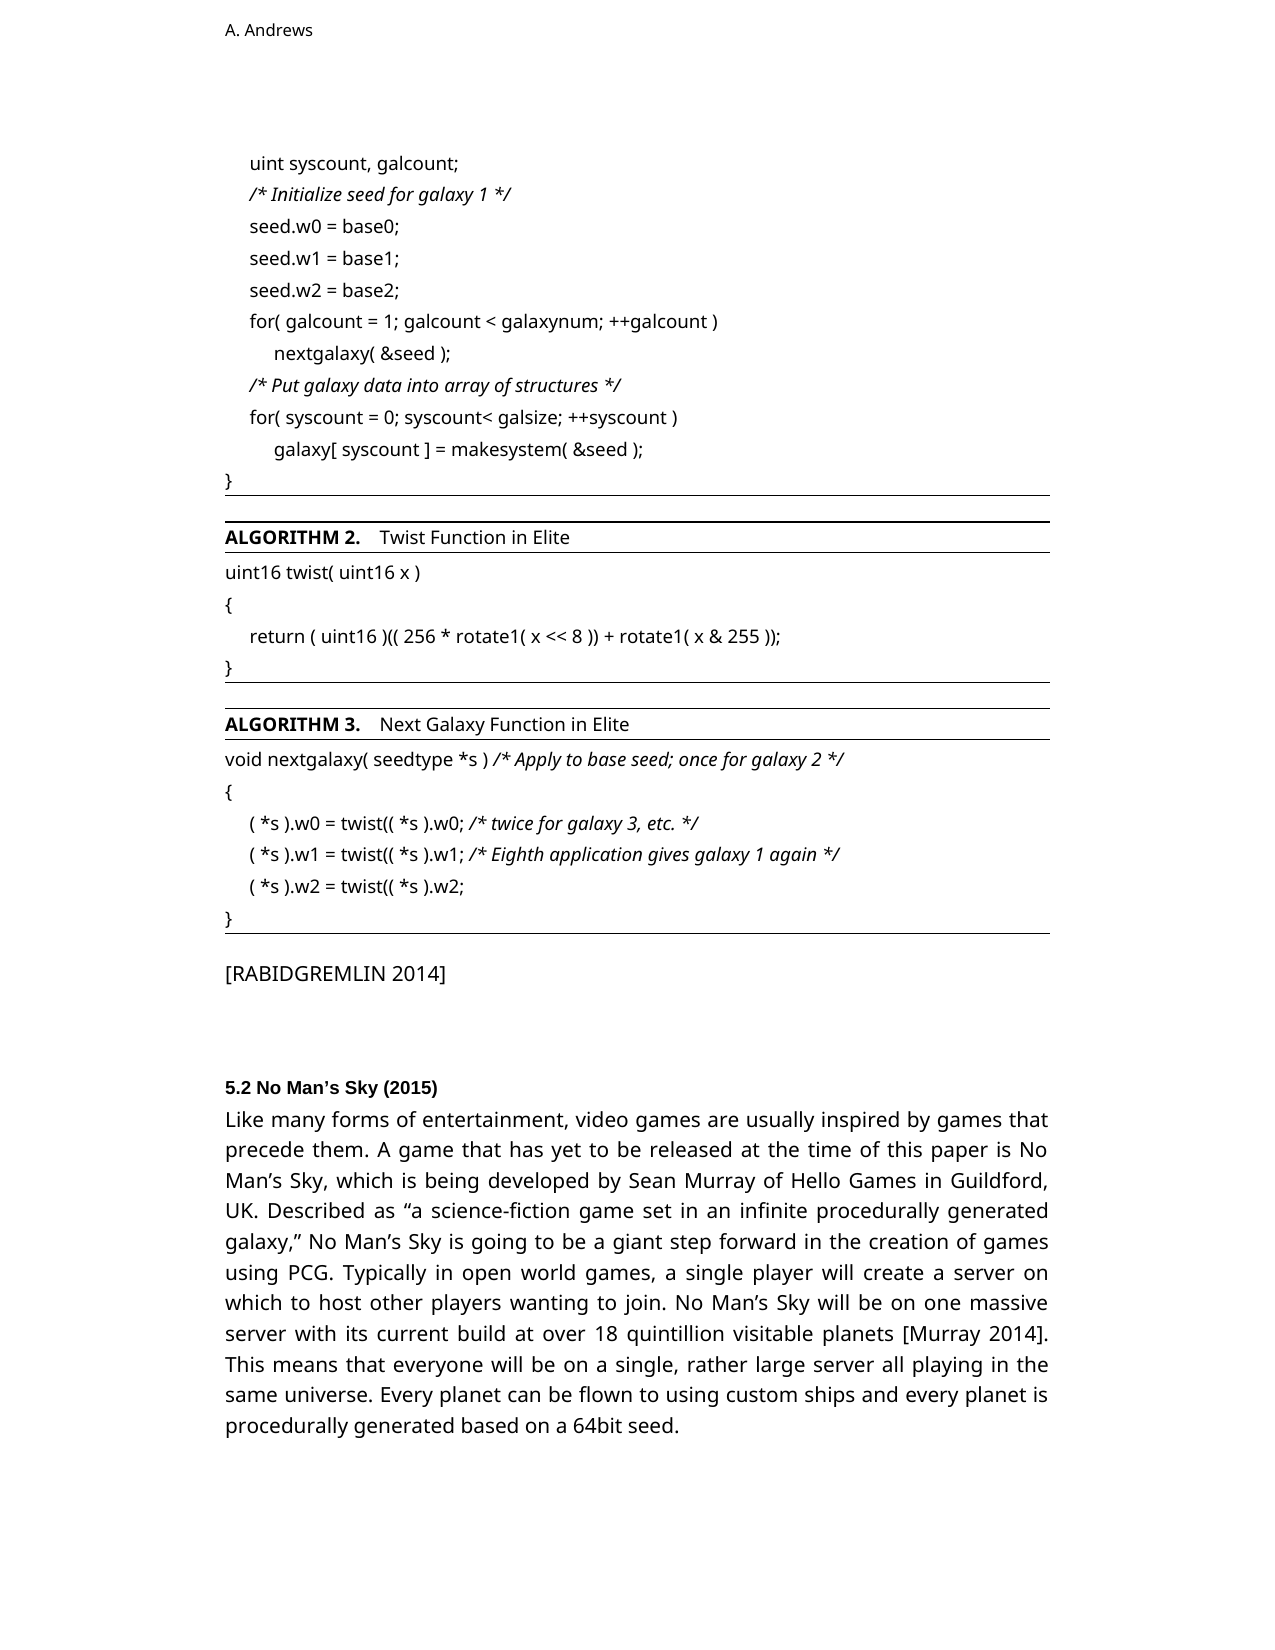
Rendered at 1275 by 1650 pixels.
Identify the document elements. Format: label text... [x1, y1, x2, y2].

text /* Put galaxy data into array of structures */ [225, 372, 1050, 398]
text ( *s ).w1 = twist(( *s ).w1; /* Eighth application gives galaxy 1 again */ [225, 842, 1050, 867]
text seed.w2 = base2; [225, 277, 1050, 303]
text Algorithm 2. Twist Function in Elite [225, 523, 1050, 552]
text /* Initialize seed for galaxy 1 */ [225, 182, 1050, 207]
text [RABIDGREMLIN 2014] [225, 959, 1050, 987]
text Like many forms of entertainment, video games are usually inspired by games that precede them. A game that has yet to be released at the time of this paper is No Man’s Sky, which is being developed by Sean Murray of Hello Games in Guildford, UK. Described as “a science-fiction game set in an infinite procedurally generated galaxy,” No Man’s Sky is going to be a giant step forward in the creation of games using PCG. Typically in open world games, a single player will create a server on which to host other players wanting to join. No Man’s Sky will be on one massive server with its current build at over 18 quintillion visitable planets [Murray 2014]. This means that everyone will be on a single, rather large server all playing in the same universe. Every planet can be flown to using custom ships and every planet is procedurally generated based on a 64bit seed. [225, 1105, 1050, 1439]
text 5.2 No Man’s Sky (2015) [225, 1077, 1050, 1098]
text uint16 twist( uint16 x ) [225, 559, 1050, 585]
text seed.w1 = base1; [225, 245, 1050, 271]
text return ( uint16 )(( 256 * rotate1( x << 8 )) + rotate1( x & 255 )); [225, 623, 1050, 648]
text { [225, 591, 1050, 617]
text Algorithm 3. Next Galaxy Function in Elite [225, 709, 1050, 739]
text void nextgalaxy( seedtype *s ) /* Apply to base seed; once for galaxy 2 */ [225, 746, 1050, 772]
text galaxy[ syscount ] = makesystem( &seed ); [225, 436, 1050, 461]
text } [225, 468, 1050, 495]
text for( syscount = 0; syscount< galsize; ++syscount ) [225, 404, 1050, 430]
text ( *s ).w0 = twist(( *s ).w0; /* twice for galaxy 3, etc. */ [225, 810, 1050, 835]
text ( *s ).w2 = twist(( *s ).w2; [225, 873, 1050, 899]
text } [225, 905, 1050, 933]
text { [225, 778, 1050, 804]
text for( galcount = 1; galcount < galaxynum; ++galcount ) [225, 309, 1050, 334]
text nextgalaxy( &seed ); [225, 341, 1050, 366]
text seed.w0 = base0; [225, 213, 1050, 239]
text } [225, 655, 1050, 682]
text uint syscount, galcount; [225, 150, 1050, 176]
